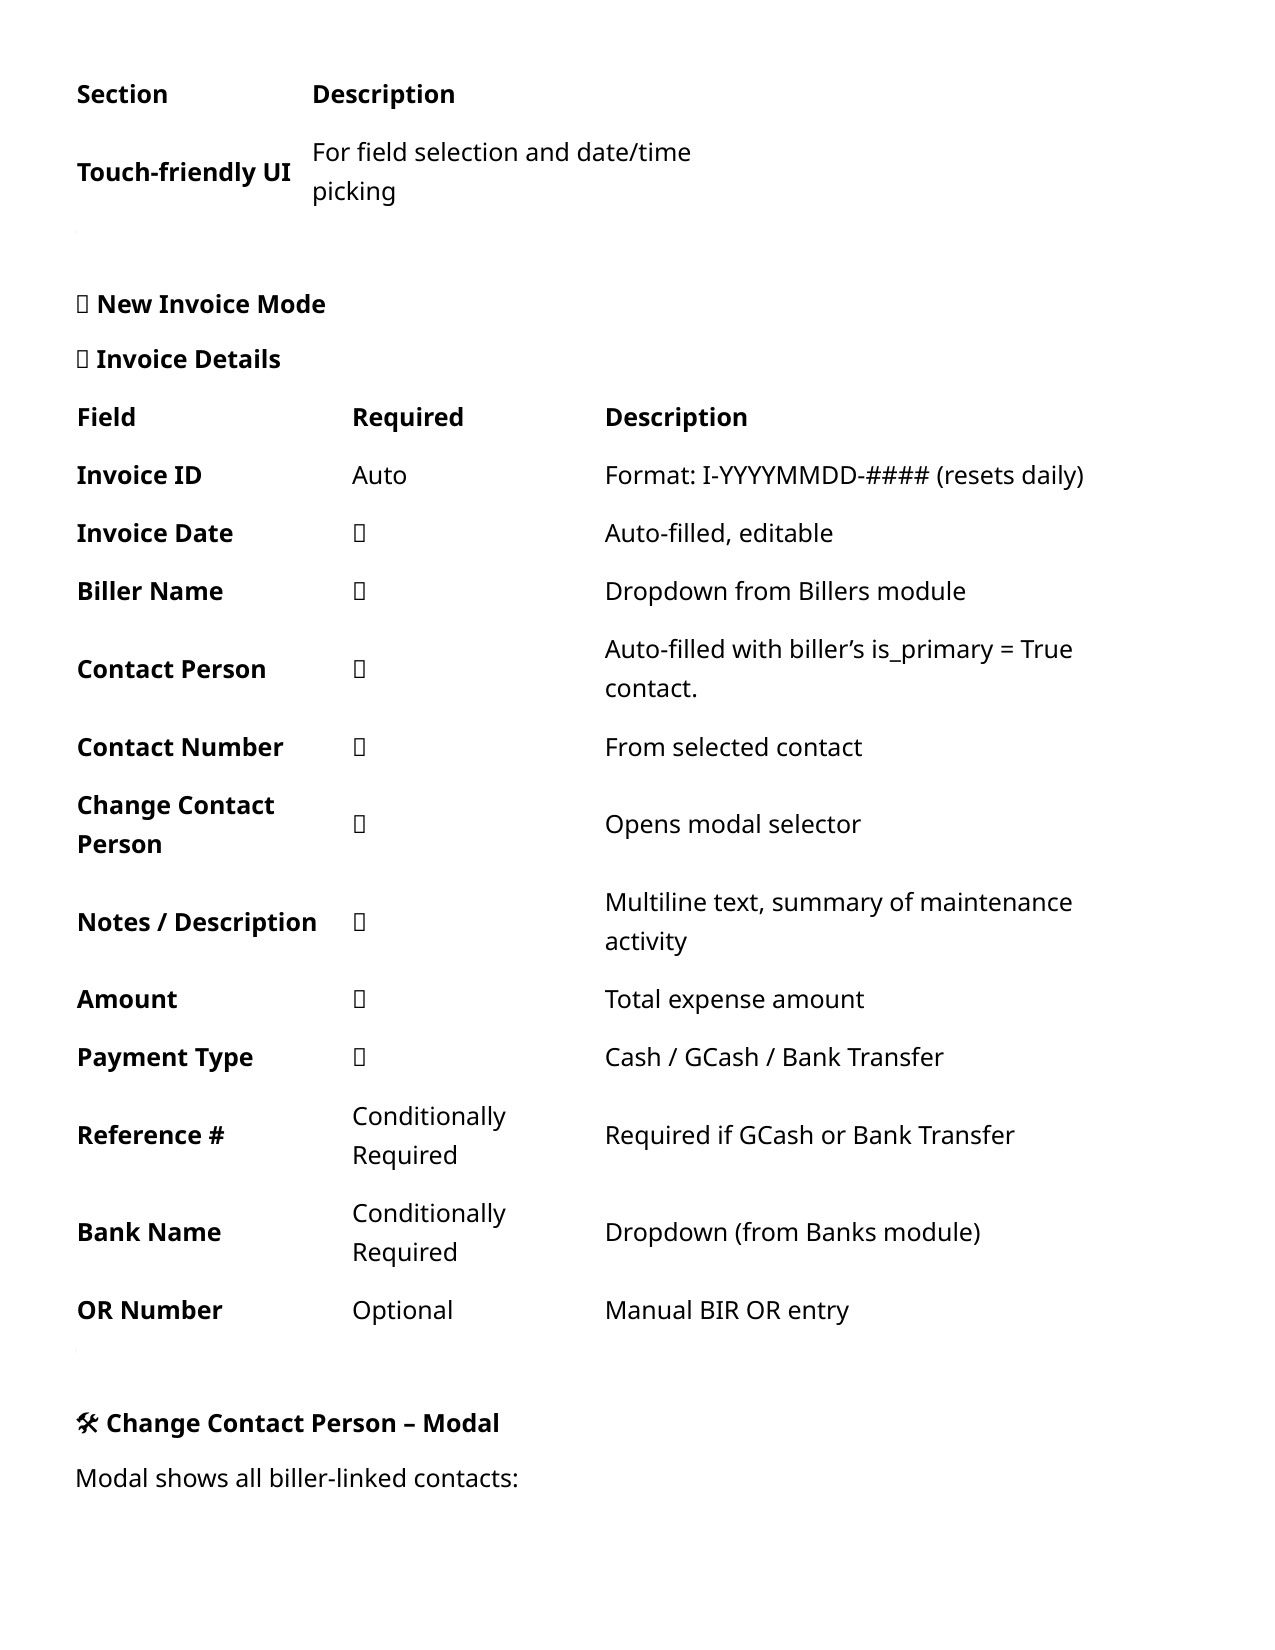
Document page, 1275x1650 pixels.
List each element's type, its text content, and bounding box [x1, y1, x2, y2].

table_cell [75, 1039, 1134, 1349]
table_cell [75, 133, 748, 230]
text 🛠 Change Contact Person – Modal [75, 1405, 1200, 1439]
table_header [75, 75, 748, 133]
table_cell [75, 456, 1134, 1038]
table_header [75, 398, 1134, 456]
text Modal shows all biller-linked contacts: [75, 1461, 1200, 1495]
text 🧾 New Invoice Mode [75, 286, 1200, 320]
text 🔢 Invoice Details [75, 342, 1200, 376]
